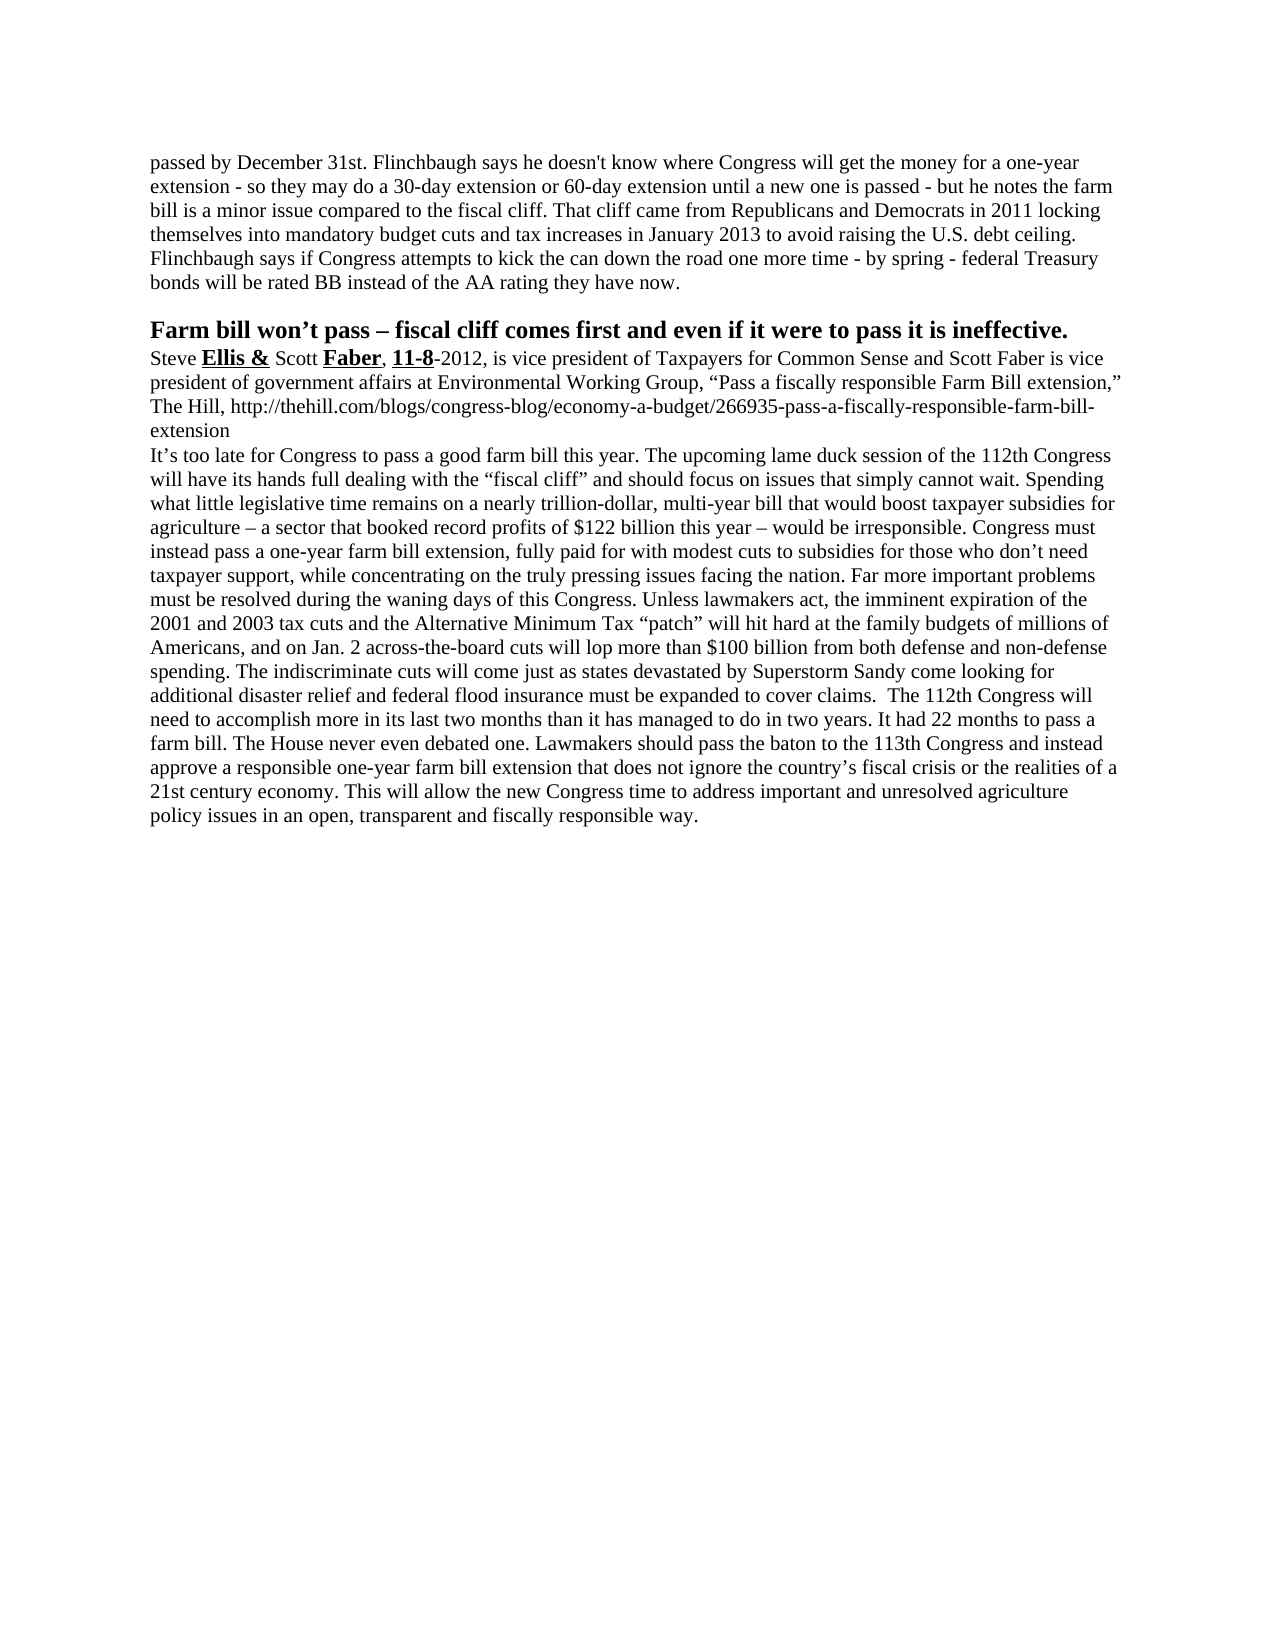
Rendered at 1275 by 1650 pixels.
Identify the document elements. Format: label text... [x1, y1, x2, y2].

subtitle Farm bill won’t pass – fiscal cliff comes first and even if it were to pass it is ineffective. [150, 315, 1125, 344]
text It’s too late for Congress to pass a good farm bill this year. The upcoming lame duck session of the 112th Congress will have its hands full dealing with the “fiscal cliff” and should focus on issues that simply cannot wait. Spending what little legislative time remains on a nearly trillion-dollar, multi-year bill that would boost taxpayer subsidies for agriculture – a sector that booked record profits of $122 billion this year – would be irresponsible. Congress must instead pass a one-year farm bill extension, fully paid for with modest cuts to subsidies for those who don’t need taxpayer support, while concentrating on the truly pressing issues facing the nation. Far more important problems must be resolved during the waning days of this Congress. Unless lawmakers act, the imminent expiration of the 2001 and 2003 tax cuts and the Alternative Minimum Tax “patch” will hit hard at the family budgets of millions of Americans, and on Jan. 2 across-the-board cuts will lop more than $100 billion from both defense and non-defense spending. The indiscriminate cuts will come just as states devastated by Superstorm Sandy come looking for additional disaster relief and federal flood insurance must be expanded to cover claims. The 112th Congress will need to accomplish more in its last two months than it has managed to do in two years. It had 22 months to pass a farm bill. The House never even debated one. Lawmakers should pass the baton to the 113th Congress and instead approve a responsible one-year farm bill extension that does not ignore the country’s fiscal crisis or the realities of a 21st century economy. This will allow the new Congress time to address important and unresolved agriculture policy issues in an open, transparent and fiscally responsible way. [150, 442, 1125, 827]
text Steve Ellis & Scott Faber, 11-8-2012, is vice president of Taxpayers for Common Sense and Scott Faber is vice president of government affairs at Environmental Working Group, “Pass a fiscally responsible Farm Bill extension,” The Hill, http://thehill.com/blogs/congress-blog/economy-a-budget/266935-pass-a-fiscally-responsible-farm-bill-extension [150, 344, 1125, 442]
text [150, 150, 1125, 294]
